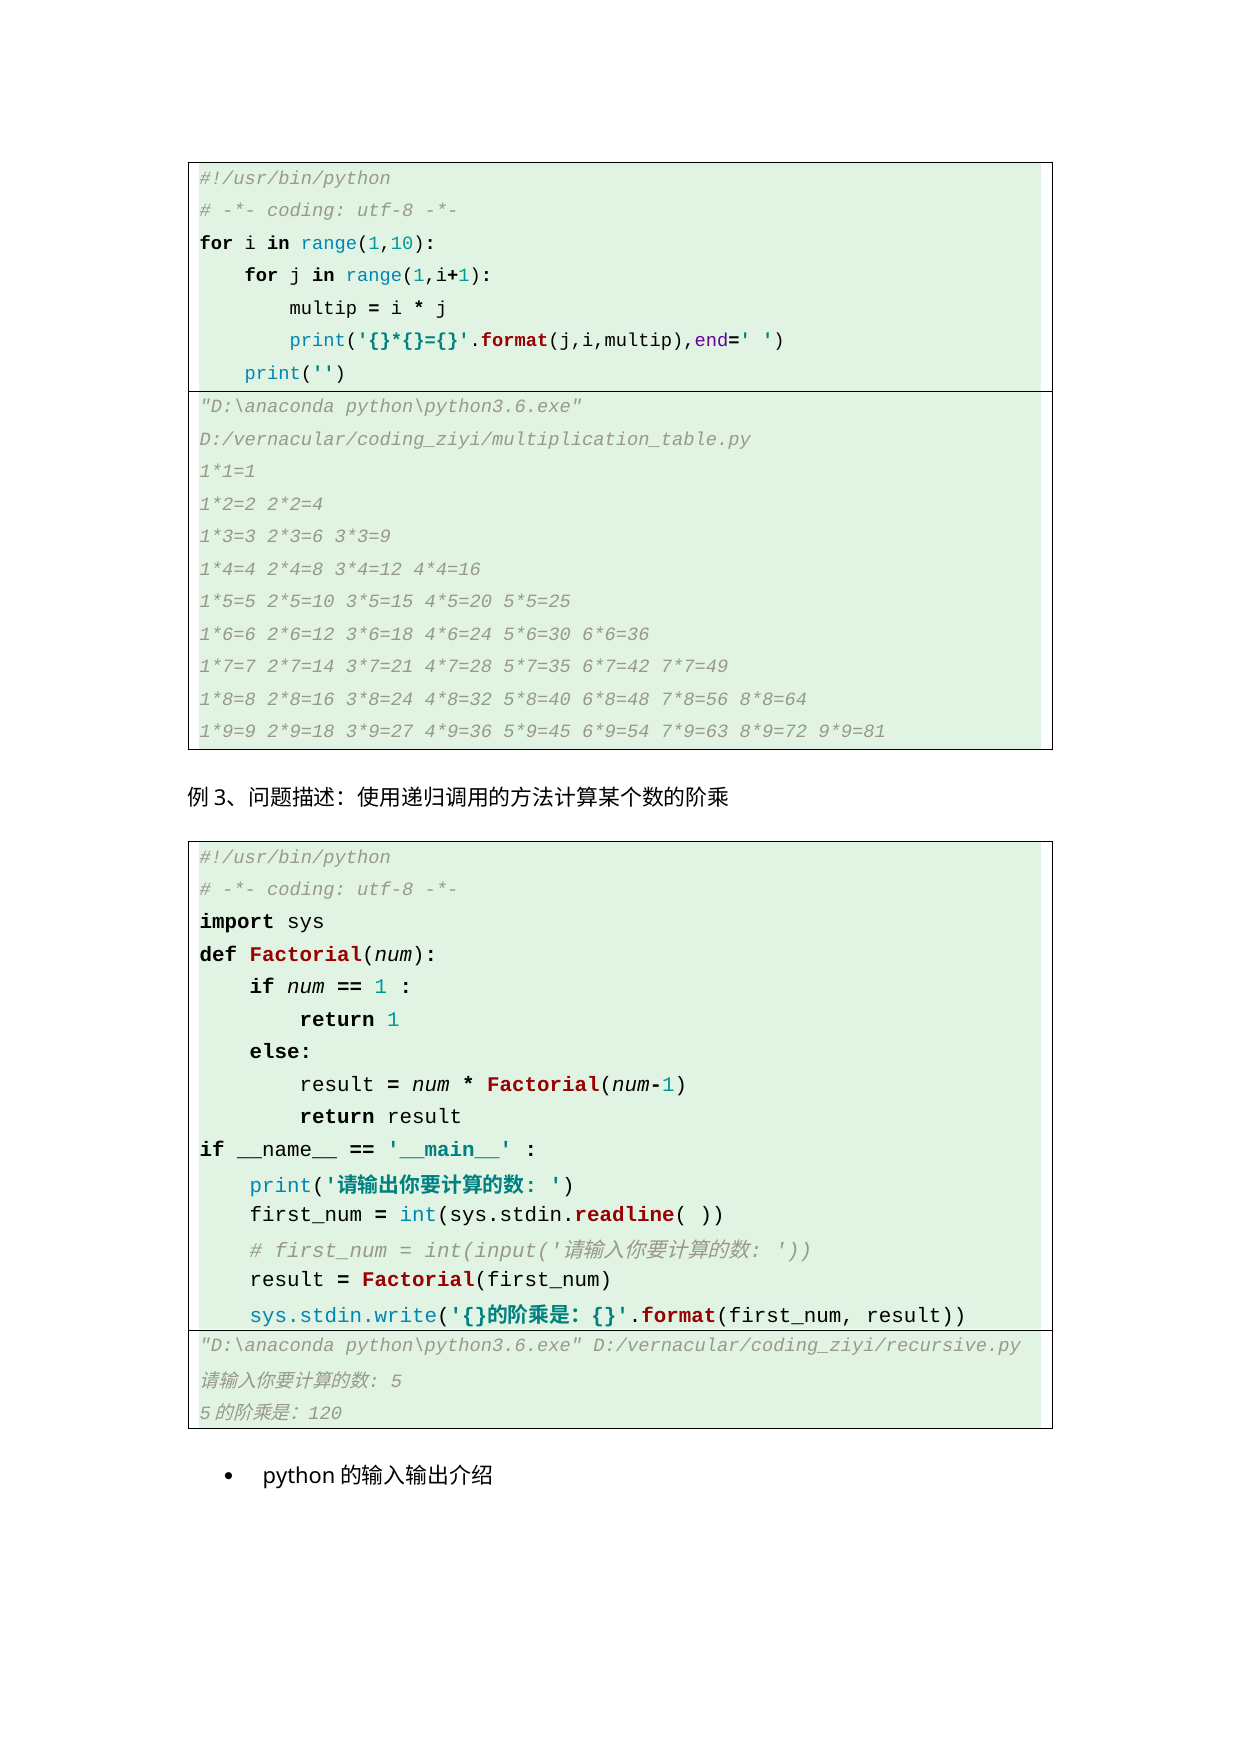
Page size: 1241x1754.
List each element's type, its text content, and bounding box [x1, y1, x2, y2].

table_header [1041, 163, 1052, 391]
text 例3、问题描述：使用递归调用的方法计算某个数的阶乘 [187, 779, 1053, 812]
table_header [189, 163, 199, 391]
list python的输入输出介绍 [225, 1458, 1053, 1491]
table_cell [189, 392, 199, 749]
picture [269, 369, 274, 377]
picture [314, 336, 319, 344]
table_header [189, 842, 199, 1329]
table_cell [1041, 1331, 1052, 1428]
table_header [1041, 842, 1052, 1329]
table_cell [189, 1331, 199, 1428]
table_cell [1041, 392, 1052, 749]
